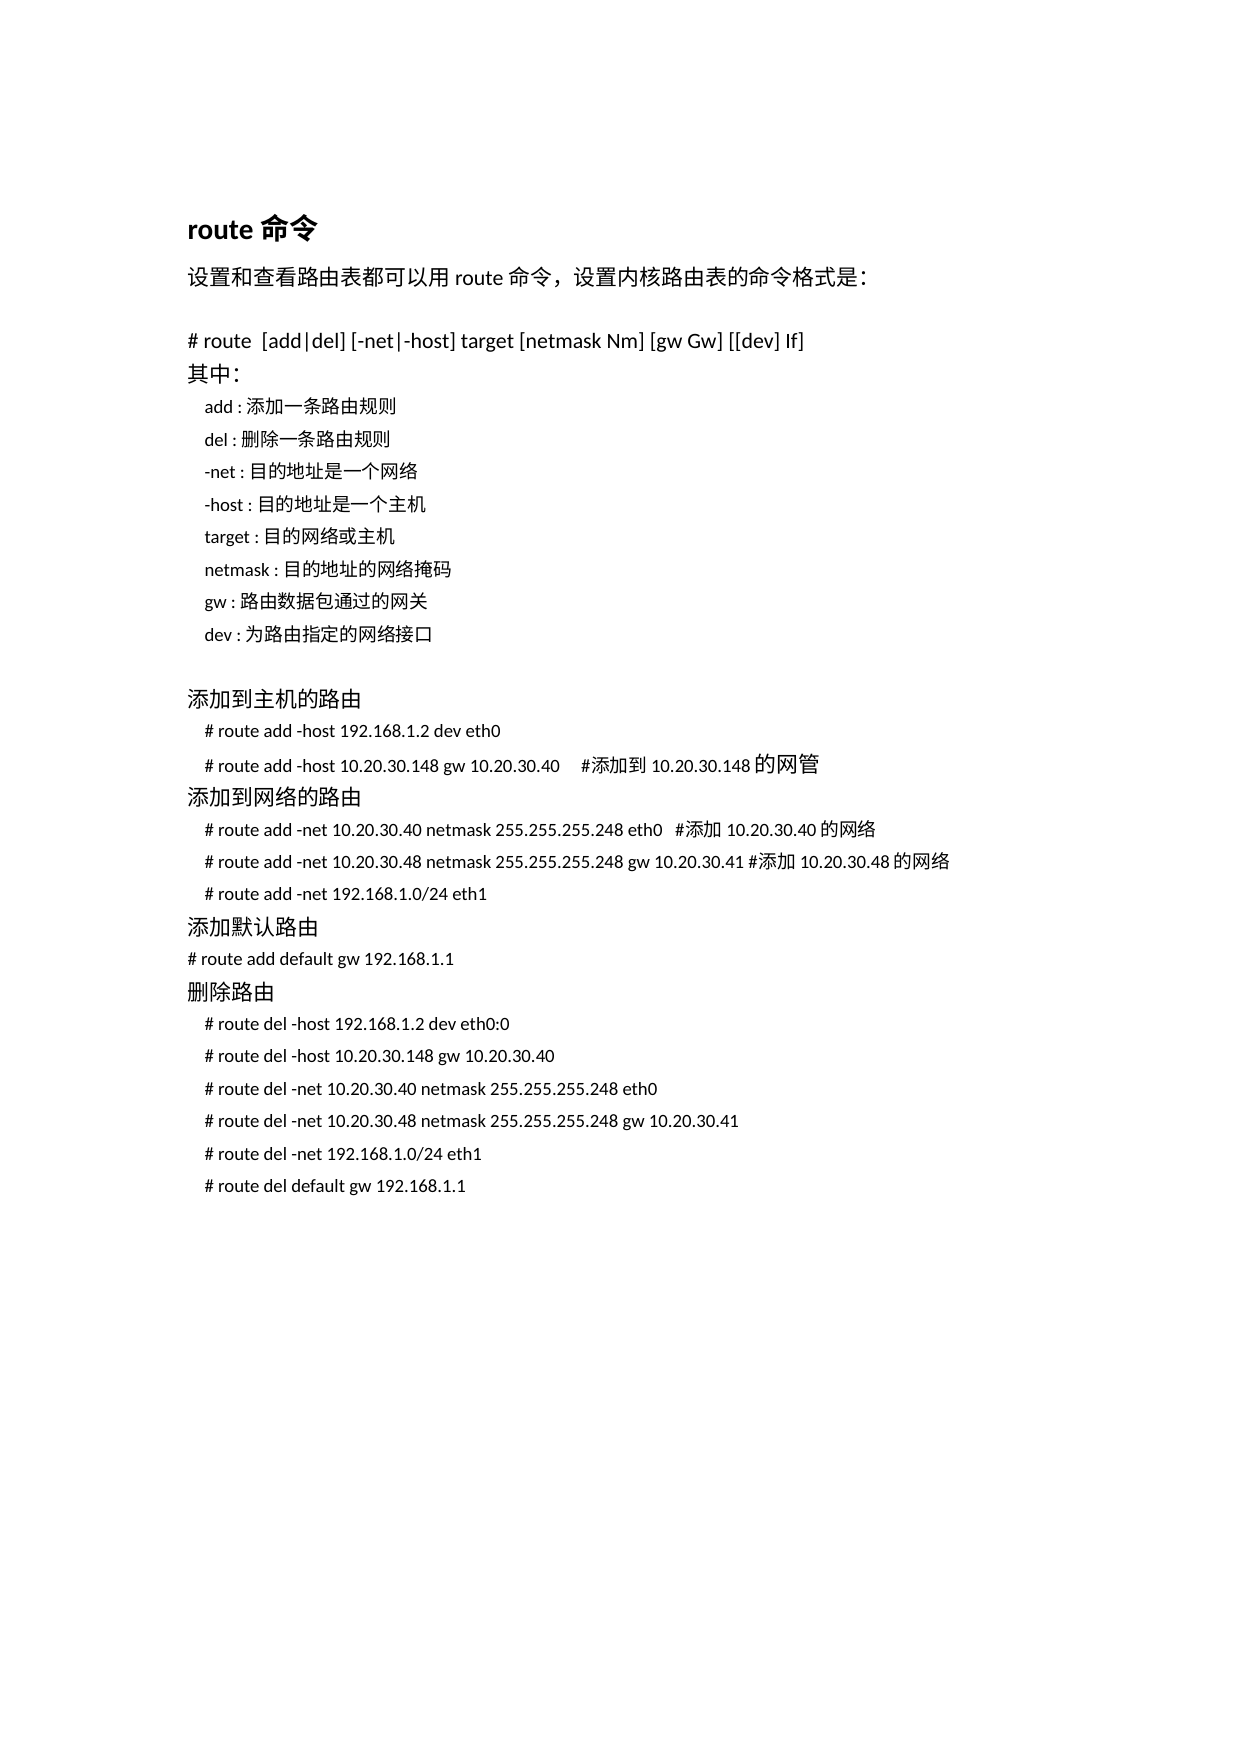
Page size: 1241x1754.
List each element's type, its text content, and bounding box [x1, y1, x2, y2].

text netmask : 目的地址的网络掩码 [187, 552, 1053, 584]
text # route add -net 10.20.30.48 netmask 255.255.255.248 gw 10.20.30.41 #添加10.20.30.48的网络 [187, 844, 1053, 877]
text target : 目的网络或主机 [187, 519, 1053, 552]
text 添加到网络的路由 [187, 779, 1053, 812]
text gw : 路由数据包通过的网关 [187, 584, 1053, 617]
text -net : 目的地址是一个网络 [187, 454, 1053, 487]
text dev : 为路由指定的网络接口 [187, 617, 1053, 649]
text 删除路由 [187, 974, 1053, 1007]
text # route add default gw 192.168.1.1 [187, 942, 1053, 974]
text del : 删除一条路由规则 [187, 422, 1053, 454]
text 其中： [187, 357, 1053, 389]
text # route add -net 192.168.1.0/24 eth1 [187, 877, 1053, 909]
text # route [add|del] [-net|-host] target [netmask Nm] [gw Gw] [[dev] If] [187, 324, 1053, 357]
text # route add -net 10.20.30.40 netmask 255.255.255.248 eth0 #添加10.20.30.40的网络 [187, 812, 1053, 844]
text add : 添加一条路由规则 [187, 389, 1053, 422]
subtitle route 命令 [187, 194, 1053, 259]
text 添加到主机的路由 [187, 682, 1053, 714]
text # route del -net 192.168.1.0/24 eth1 [187, 1137, 1053, 1169]
text # route del -net 10.20.30.48 netmask 255.255.255.248 gw 10.20.30.41 [187, 1104, 1053, 1137]
text # route add -host 192.168.1.2 dev eth0 [187, 714, 1053, 747]
text 设置和查看路由表都可以用 route 命令，设置内核路由表的命令格式是： [187, 259, 1053, 292]
text # route del default gw 192.168.1.1 [187, 1169, 1053, 1202]
text # route del -host 192.168.1.2 dev eth0:0 [187, 1007, 1053, 1039]
text # route del -net 10.20.30.40 netmask 255.255.255.248 eth0 [187, 1072, 1053, 1104]
text -host : 目的地址是一个主机 [187, 487, 1053, 519]
text 添加默认路由 [187, 909, 1053, 942]
text # route add -host 10.20.30.148 gw 10.20.30.40 #添加到10.20.30.148的网管 [187, 747, 1053, 779]
text # route del -host 10.20.30.148 gw 10.20.30.40 [187, 1039, 1053, 1072]
